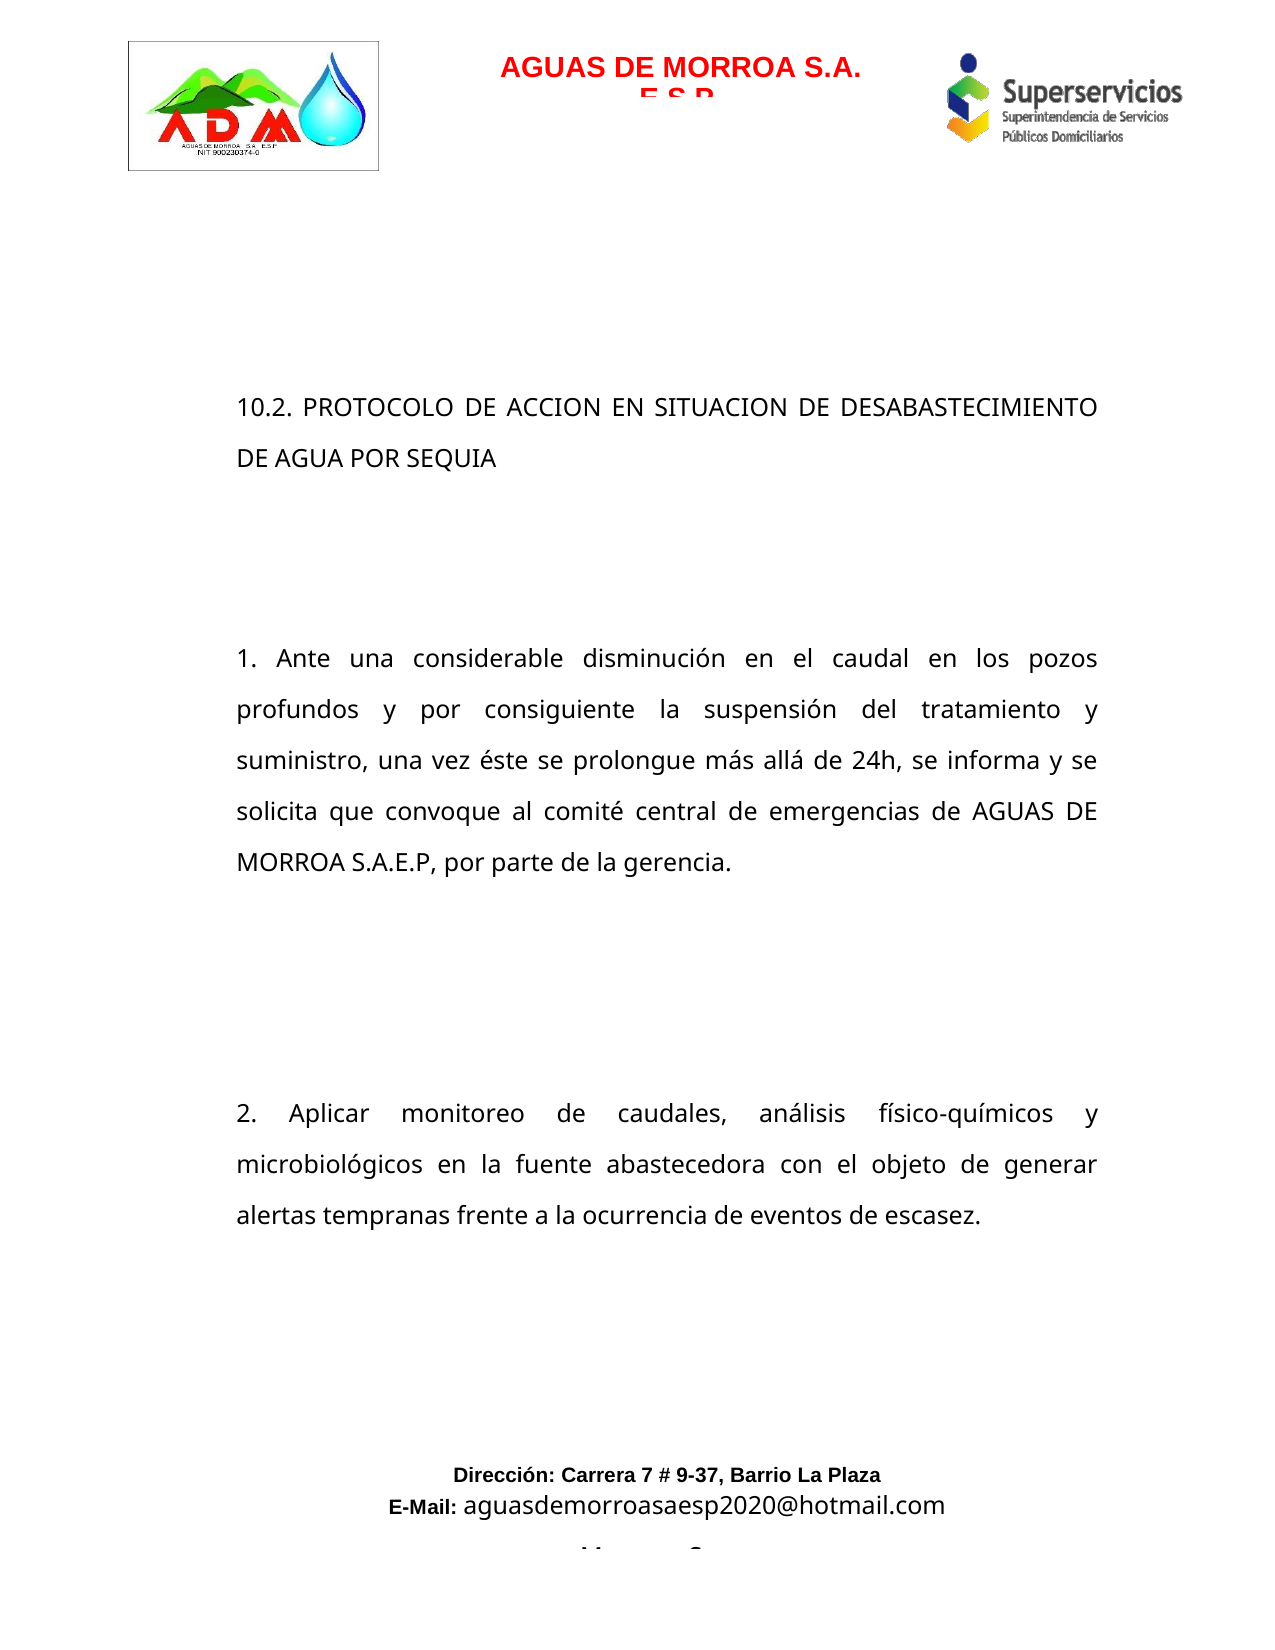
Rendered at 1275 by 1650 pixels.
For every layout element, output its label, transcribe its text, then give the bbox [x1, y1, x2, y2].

text 2. Aplicar monitoreo de caudales, análisis físico-químicos y microbiológicos en la fuente abastecedora con el objeto de generar alertas tempranas frente a la ocurrencia de eventos de escasez. [236, 1096, 1098, 1232]
picture [925, 47, 1204, 151]
text 1. Ante una considerable disminución en el caudal en los pozos profundos y por consiguiente la suspensión del tratamiento y suministro, una vez éste se prolongue más allá de 24h, se informa y se solicita que convoque al comité central de emergencias de AGUAS DE MORROA S.A.E.P, por parte de la gerencia. [236, 640, 1098, 879]
picture [128, 41, 379, 171]
text 10.2. PROTOCOLO DE ACCION EN SITUACION DE DESABASTECIMIENTO DE AGUA POR SEQUIA [236, 389, 1098, 474]
